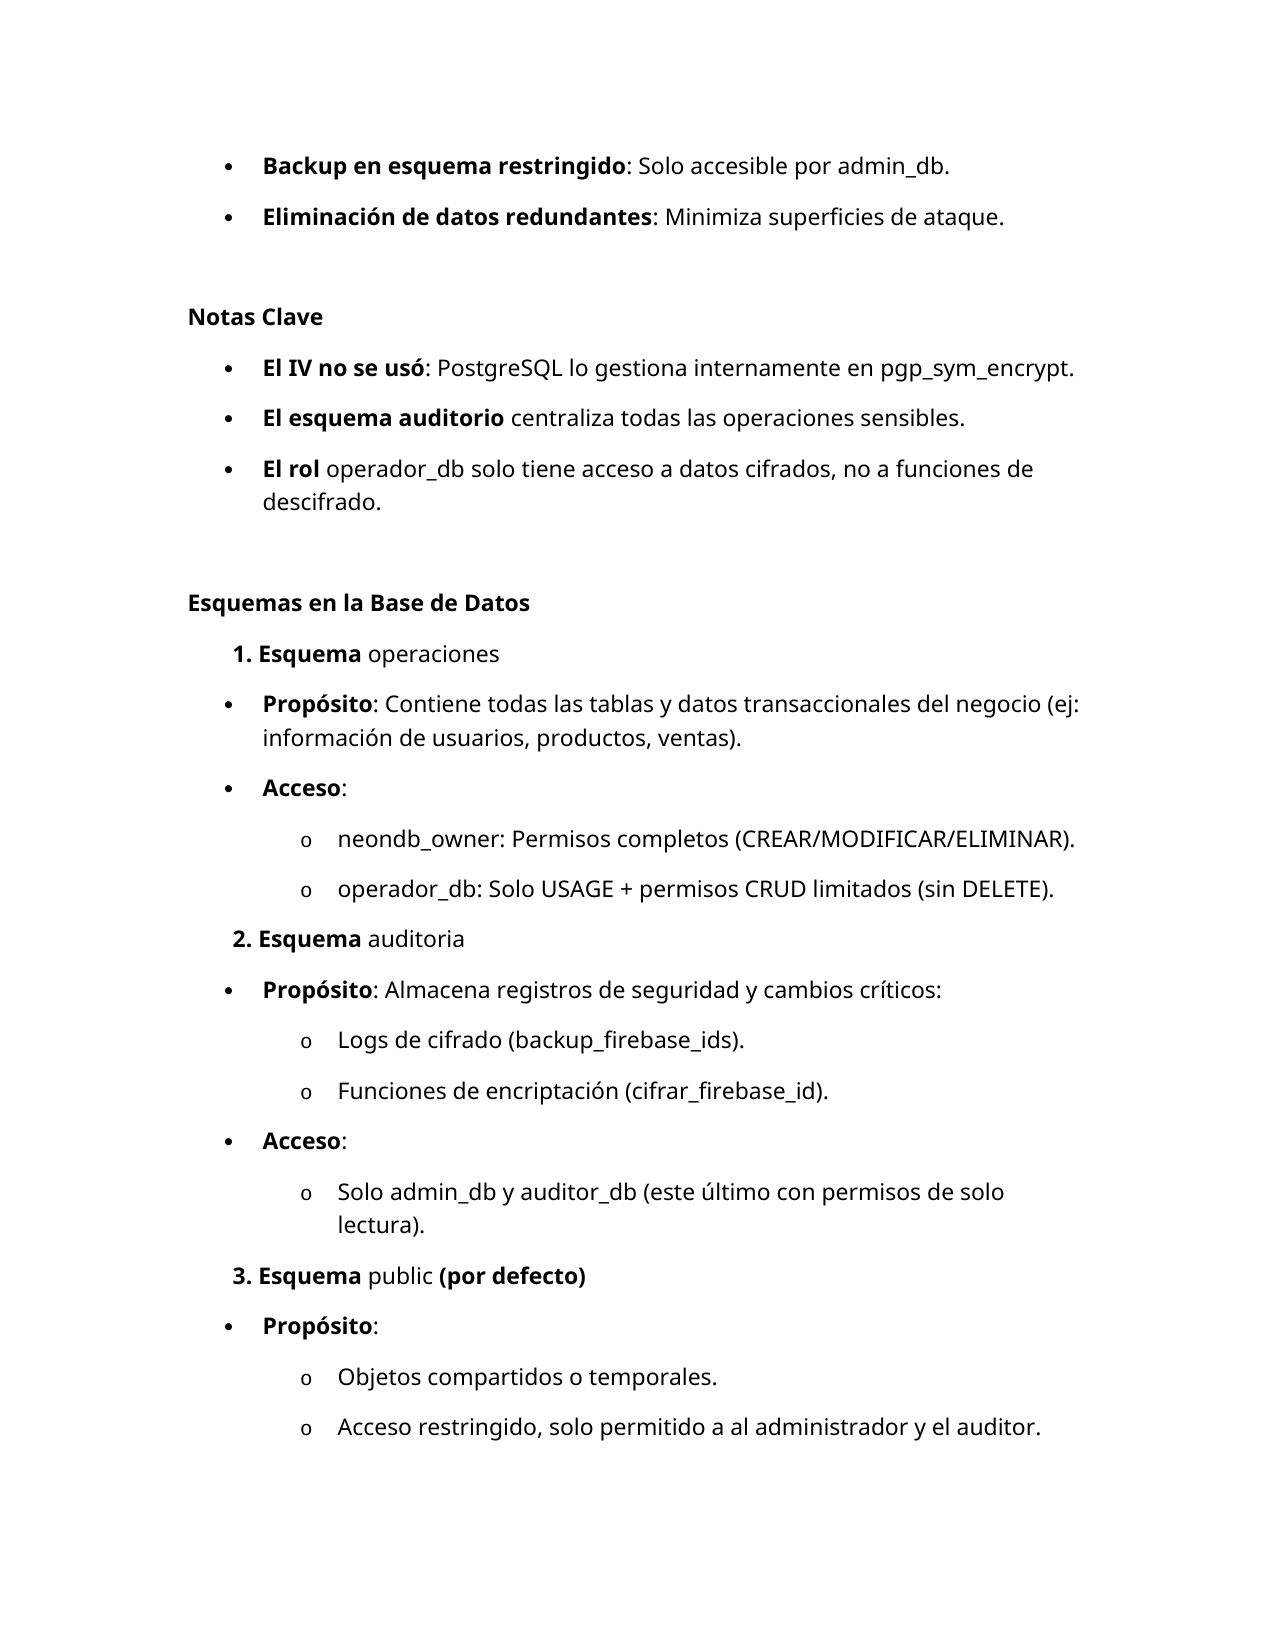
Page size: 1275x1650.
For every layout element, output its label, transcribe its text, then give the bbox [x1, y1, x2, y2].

list operador_db: Solo USAGE + permisos CRUD limitados (sin DELETE). [300, 873, 1087, 904]
list Acceso: [225, 772, 1087, 803]
list Objetos compartidos o temporales. [300, 1360, 1087, 1392]
text 1. Esquema operaciones [232, 637, 1087, 669]
text 2. Esquema auditoria [232, 923, 1087, 954]
text Notas Clave [187, 301, 1087, 332]
list Acceso: [225, 1125, 1087, 1156]
list Eliminación de datos redundantes: Minimiza superficies de ataque. [225, 200, 1087, 232]
list Funciones de encriptación (cifrar_firebase_id). [300, 1074, 1087, 1106]
list Acceso restringido, solo permitido a al administrador y el auditor. [300, 1411, 1087, 1442]
list El IV no se usó: PostgreSQL lo gestiona internamente en pgp_sym_encrypt. [225, 352, 1087, 383]
list Backup en esquema restringido: Solo accesible por admin_db. [225, 150, 1087, 181]
list El rol operador_db solo tiene acceso a datos cifrados, no a funciones de descifrado. [225, 452, 1087, 517]
list neondb_owner: Permisos completos (CREAR/MODIFICAR/ELIMINAR). [300, 822, 1087, 854]
list Propósito: [225, 1310, 1087, 1341]
list Logs de cifrado (backup_firebase_ids). [300, 1024, 1087, 1055]
list Propósito: Almacena registros de seguridad y cambios críticos: [225, 974, 1087, 1005]
list El esquema auditorio centraliza todas las operaciones sensibles. [225, 402, 1087, 433]
list Solo admin_db y auditor_db (este último con permisos de solo lectura). [300, 1175, 1087, 1240]
text 3. Esquema public (por defecto) [232, 1259, 1087, 1291]
list Propósito: Contiene todas las tablas y datos transaccionales del negocio (ej: información de usuarios, productos, ventas). [225, 688, 1087, 753]
text Esquemas en la Base de Datos [187, 587, 1087, 618]
